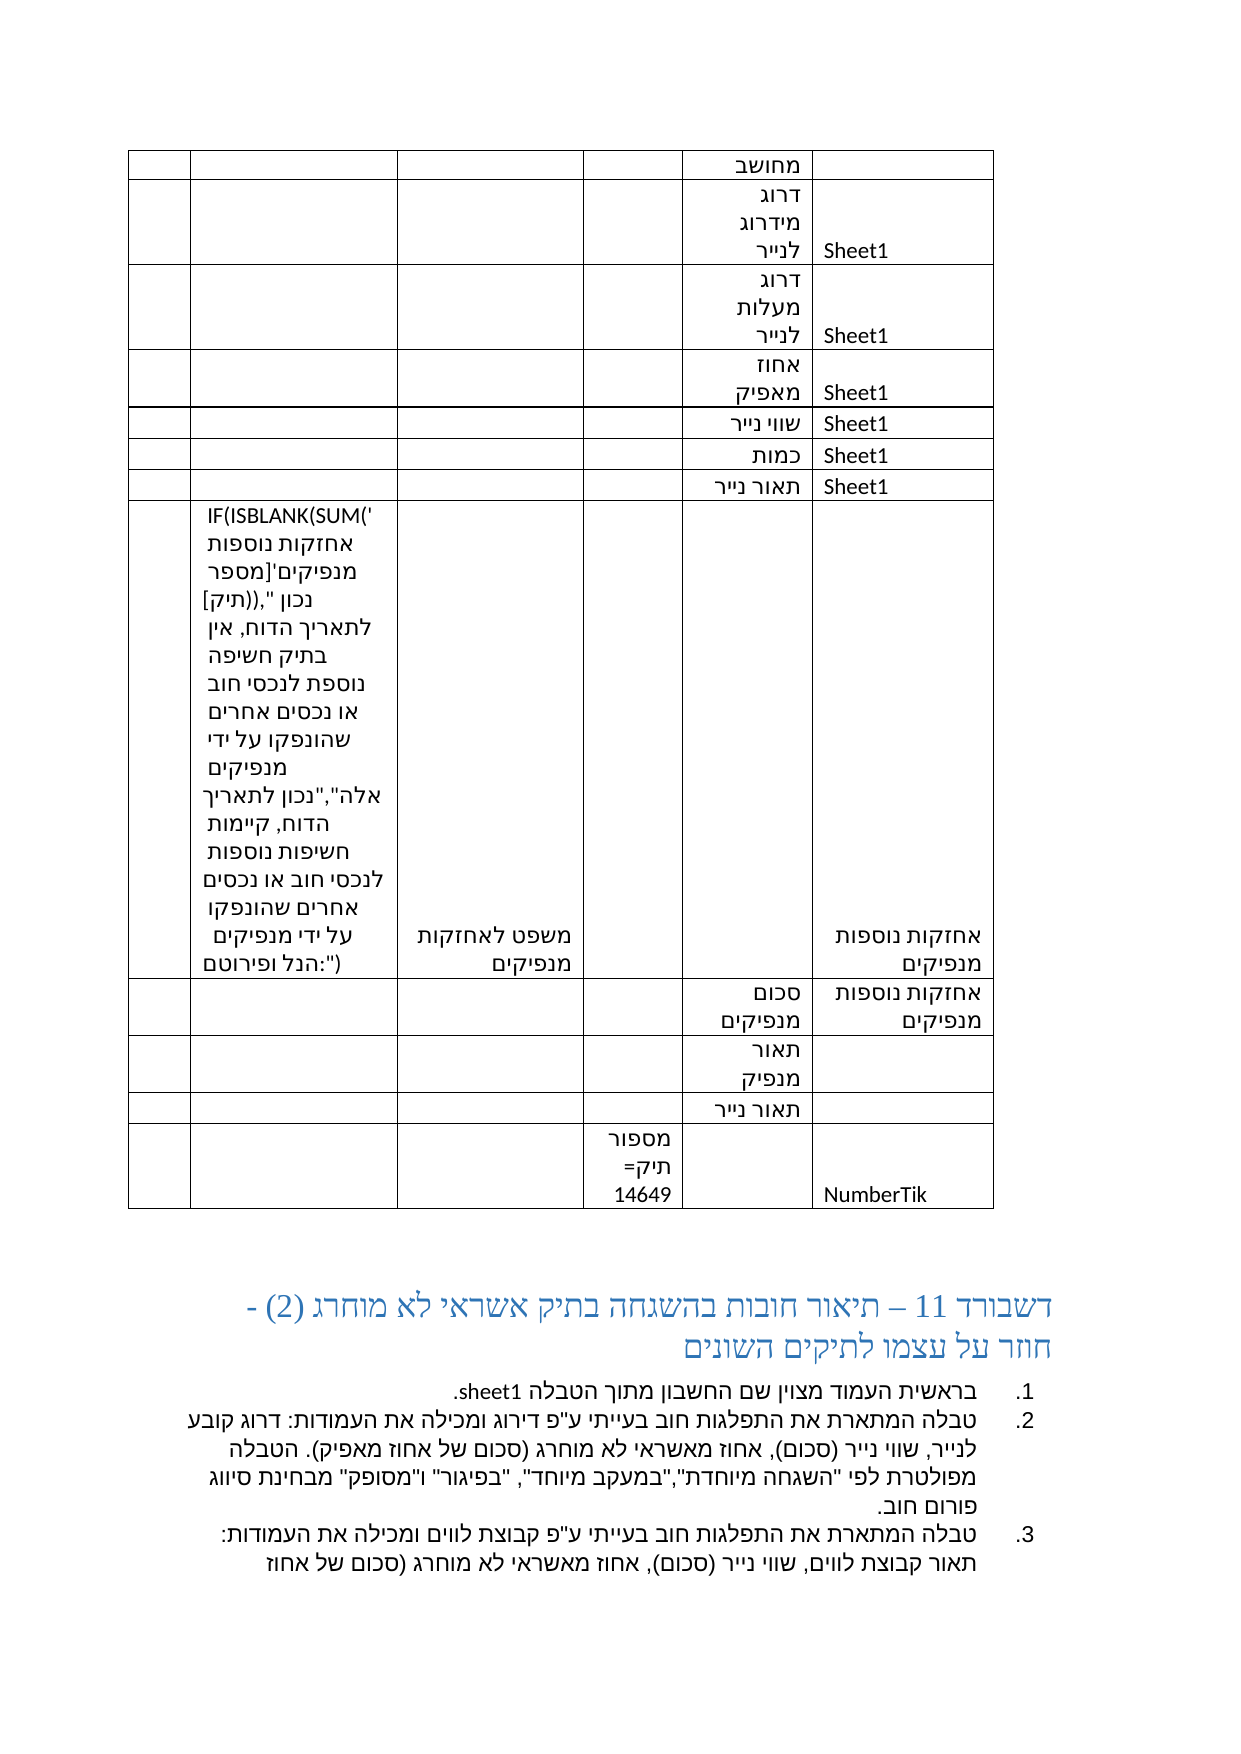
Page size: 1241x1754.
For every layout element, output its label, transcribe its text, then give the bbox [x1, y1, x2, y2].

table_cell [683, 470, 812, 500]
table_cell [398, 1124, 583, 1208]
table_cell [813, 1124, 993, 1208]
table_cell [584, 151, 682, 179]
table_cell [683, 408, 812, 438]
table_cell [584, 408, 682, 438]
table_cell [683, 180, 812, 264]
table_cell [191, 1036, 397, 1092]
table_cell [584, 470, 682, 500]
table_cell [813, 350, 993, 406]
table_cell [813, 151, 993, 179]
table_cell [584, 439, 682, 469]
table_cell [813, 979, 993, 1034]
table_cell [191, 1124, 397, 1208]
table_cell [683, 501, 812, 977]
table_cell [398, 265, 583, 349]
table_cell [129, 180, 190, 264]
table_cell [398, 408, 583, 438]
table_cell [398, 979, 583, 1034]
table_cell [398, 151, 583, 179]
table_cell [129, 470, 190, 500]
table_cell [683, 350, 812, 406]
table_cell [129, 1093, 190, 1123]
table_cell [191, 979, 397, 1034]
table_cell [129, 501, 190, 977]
list בראשית העמוד מצוין שם החשבון מתוך הטבלה sheet1. [187, 1377, 1015, 1405]
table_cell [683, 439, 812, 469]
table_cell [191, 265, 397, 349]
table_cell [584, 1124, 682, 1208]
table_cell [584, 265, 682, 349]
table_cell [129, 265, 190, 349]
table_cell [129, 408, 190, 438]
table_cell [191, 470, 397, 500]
subtitle דשבורד 11 – תיאור חובות בהשגחה בתיק אשראי לא מוחרג (2) - חוזר על עצמו לתיקים השונים [187, 1286, 1053, 1366]
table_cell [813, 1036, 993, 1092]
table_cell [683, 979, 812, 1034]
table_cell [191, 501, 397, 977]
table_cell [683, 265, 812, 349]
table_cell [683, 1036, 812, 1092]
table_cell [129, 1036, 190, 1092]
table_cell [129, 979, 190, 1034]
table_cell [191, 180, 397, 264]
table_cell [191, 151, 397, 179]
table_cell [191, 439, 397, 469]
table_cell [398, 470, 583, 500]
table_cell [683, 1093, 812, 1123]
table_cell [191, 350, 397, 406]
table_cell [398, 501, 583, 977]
list טבלה המתארת את התפלגות חוב בעייתי ע"פ דירוג ומכילה את העמודות: דרוג קובע לנייר, שווי נייר (סכום), אחוז מאשראי לא מוחרג (סכום של אחוז מאפיק). הטבלה מפולטרת לפי "השגחה מיוחדת","במעקב מיוחד", "בפיגור" ו"מסופק" מבחינת סיווג פורום חוב. [187, 1407, 1015, 1519]
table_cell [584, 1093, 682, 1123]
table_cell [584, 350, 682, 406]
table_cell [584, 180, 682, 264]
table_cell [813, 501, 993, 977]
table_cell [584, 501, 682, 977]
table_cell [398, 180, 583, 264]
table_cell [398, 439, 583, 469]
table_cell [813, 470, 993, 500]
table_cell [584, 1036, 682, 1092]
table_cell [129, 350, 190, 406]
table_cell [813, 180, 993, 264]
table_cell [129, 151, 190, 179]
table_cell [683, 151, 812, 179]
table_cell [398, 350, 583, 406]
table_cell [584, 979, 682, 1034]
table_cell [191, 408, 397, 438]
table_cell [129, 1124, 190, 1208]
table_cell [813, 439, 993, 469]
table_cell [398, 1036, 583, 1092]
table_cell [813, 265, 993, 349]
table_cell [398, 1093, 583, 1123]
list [187, 1521, 1015, 1576]
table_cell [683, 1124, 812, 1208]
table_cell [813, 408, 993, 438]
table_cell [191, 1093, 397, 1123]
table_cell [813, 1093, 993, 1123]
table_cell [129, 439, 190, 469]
